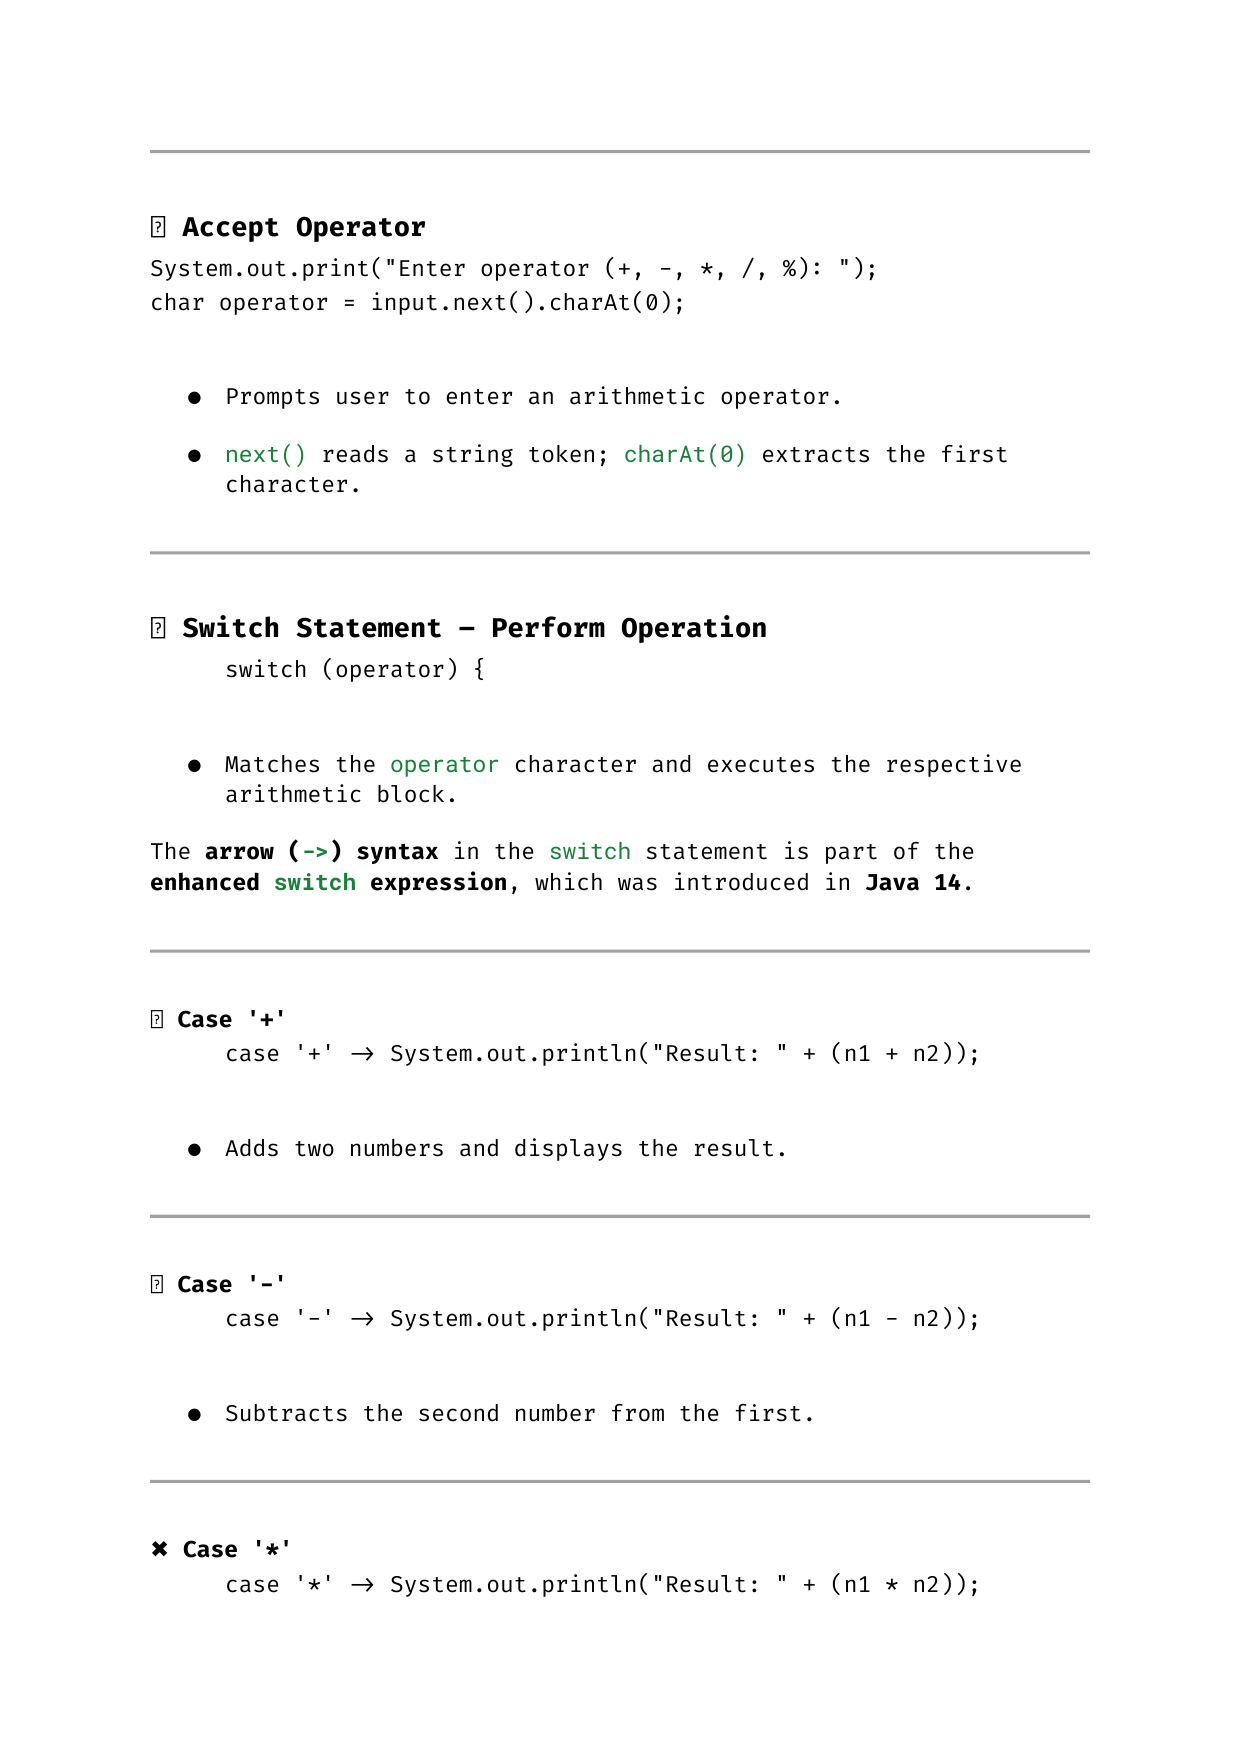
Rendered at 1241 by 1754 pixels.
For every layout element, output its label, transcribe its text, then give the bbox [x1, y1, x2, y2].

list next() reads a string token; charAt(0) extracts the first character. [187, 438, 1090, 526]
list Adds two numbers and displays the result. [187, 1133, 1090, 1190]
list Subtracts the second number from the first. [187, 1398, 1090, 1455]
text System.out.print("Enter operator (+, -, *, /, %): "); [150, 253, 1090, 283]
subtitle ➕ Accept Operator [150, 209, 1090, 245]
subtitle ✅ Case '+' [150, 1005, 1090, 1035]
subtitle ✖️ Case '*' [150, 1535, 1090, 1565]
text char operator = input.next().charAt(0); [150, 288, 1090, 318]
subtitle 🔄 Switch Statement – Perform Operation [150, 611, 1090, 646]
subtitle ➖ Case '-' [150, 1270, 1090, 1300]
text case '-' -> System.out.println("Result: " + (n1 - n2)); [150, 1304, 1090, 1334]
text The arrow (->) syntax in the switch statement is part of the enhanced switch expression, which was introduced in Java 14. [150, 835, 1090, 924]
text case '+' -> System.out.println("Result: " + (n1 + n2)); [150, 1039, 1090, 1069]
text case '*' -> System.out.println("Result: " + (n1 * n2)); [150, 1569, 1090, 1599]
list Prompts user to enter an arithmetic operator. [187, 382, 1090, 438]
list Matches the operator character and executes the respective arithmetic block. [187, 749, 1090, 810]
text switch (operator) { [150, 654, 1090, 685]
